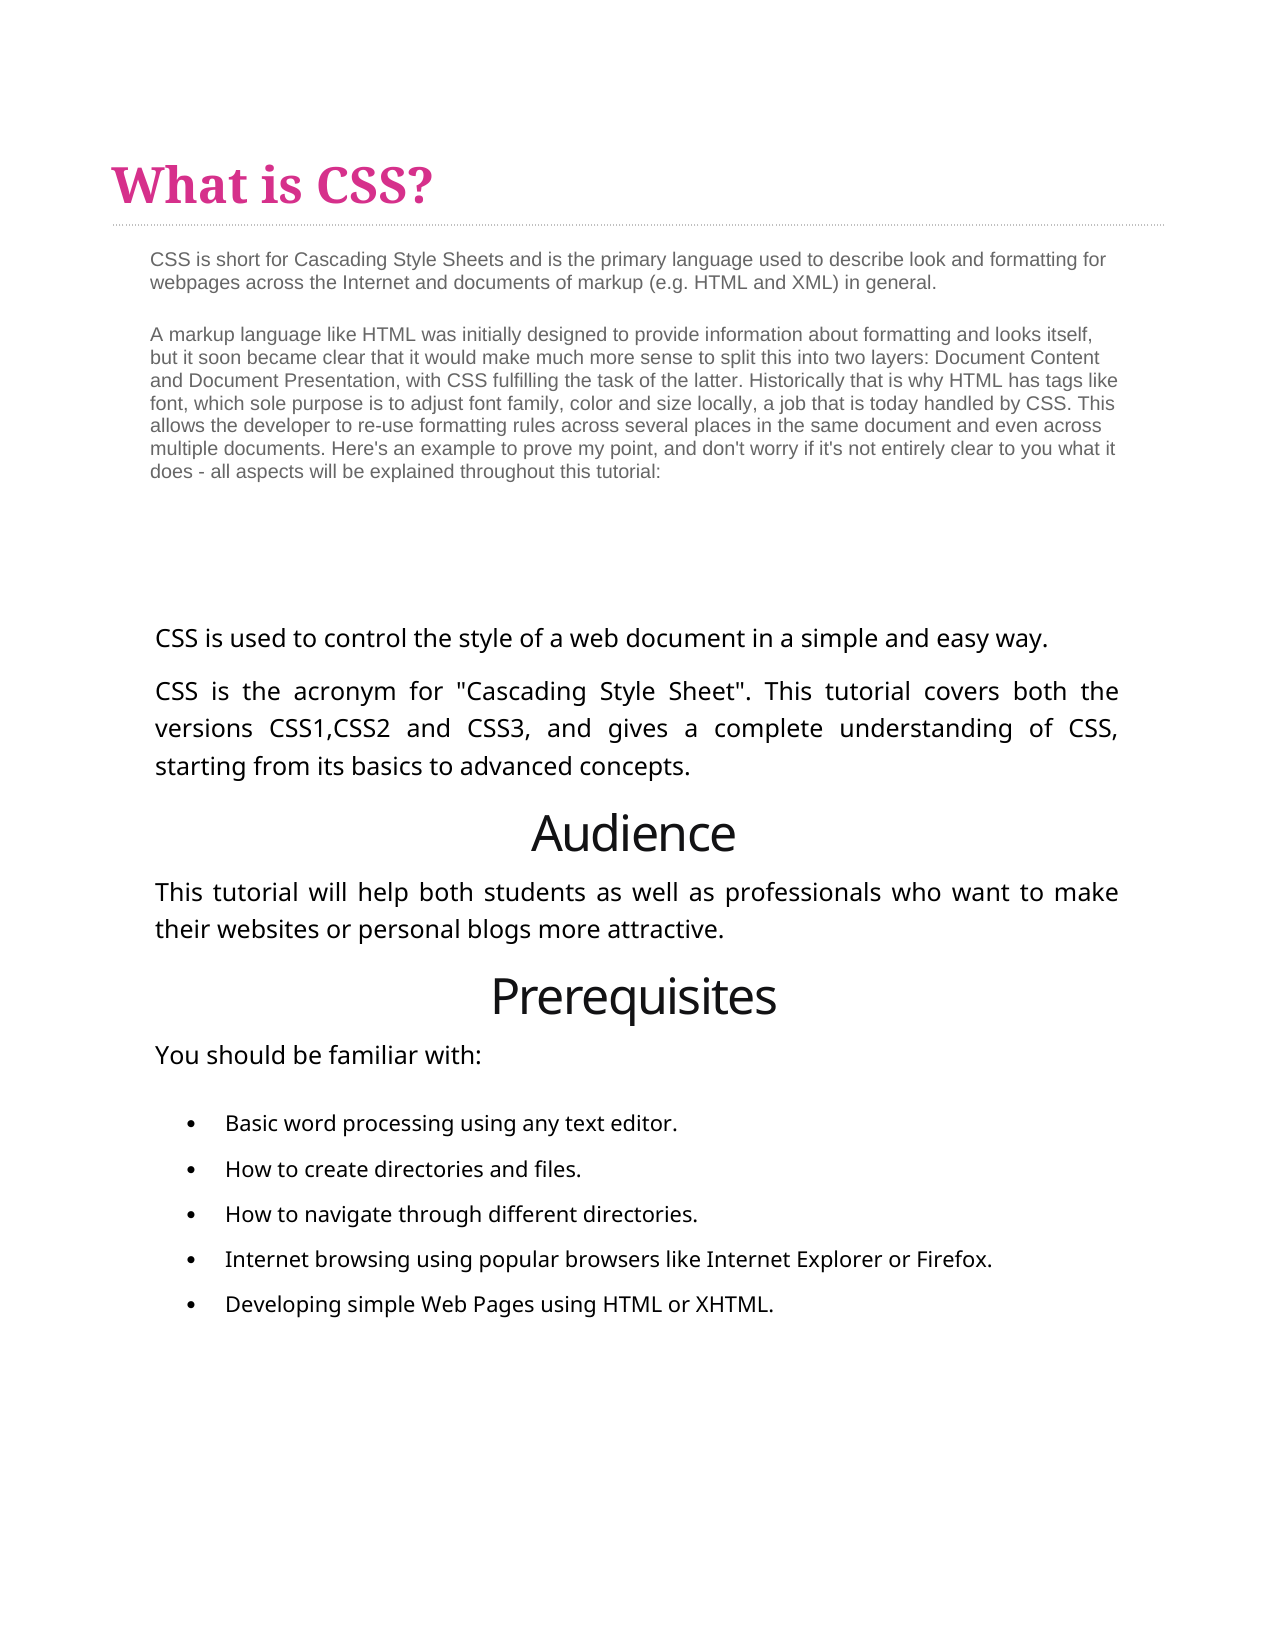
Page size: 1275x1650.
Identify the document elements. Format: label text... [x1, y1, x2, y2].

text A markup language like HTML was initially designed to provide information about formatting and looks itself, but it soon became clear that it would make much more sense to split this into two layers: Document Content and Document Presentation, with CSS fulfilling the task of the latter. Historically that is why HTML has tags like font, which sole purpose is to adjust font family, color and size locally, a job that is today handled by CSS. This allows the developer to re-use formatting rules across several places in the same document and even across multiple documents. Here's an example to prove my point, and don't worry if it's not entirely clear to you what it does - all aspects will be explained throughout this tutorial: [150, 323, 1125, 482]
subtitle Audience [150, 798, 1120, 866]
list Developing simple Web Pages using HTML or XHTML. [187, 1282, 1125, 1319]
text This tutorial will help both students as well as professionals who want to make their websites or personal blogs more attractive. [155, 871, 1120, 946]
text You should be familiar with: [155, 1034, 1120, 1071]
text CSS is the acronym for "Cascading Style Sheet". This tutorial covers both the versions CSS1,CSS2 and CSS3, and gives a complete understanding of CSS, starting from its basics to advanced concepts. [155, 670, 1120, 783]
list Internet browsing using popular browsers like Internet Explorer or Firefox. [187, 1236, 1125, 1274]
text CSS is used to control the style of a web document in a simple and easy way. [155, 618, 1120, 655]
subtitle Prerequisites [150, 961, 1120, 1029]
text What is CSS? [111, 150, 1164, 226]
text CSS is short for Cascading Style Sheets and is the primary language used to describe look and formatting for webpages across the Internet and documents of markup (e.g. HTML and XML) in general. [150, 248, 1125, 293]
list Basic word processing using any text editor. [187, 1101, 1125, 1138]
list How to navigate through different directories. [187, 1191, 1125, 1229]
list How to create directories and files. [187, 1146, 1125, 1183]
